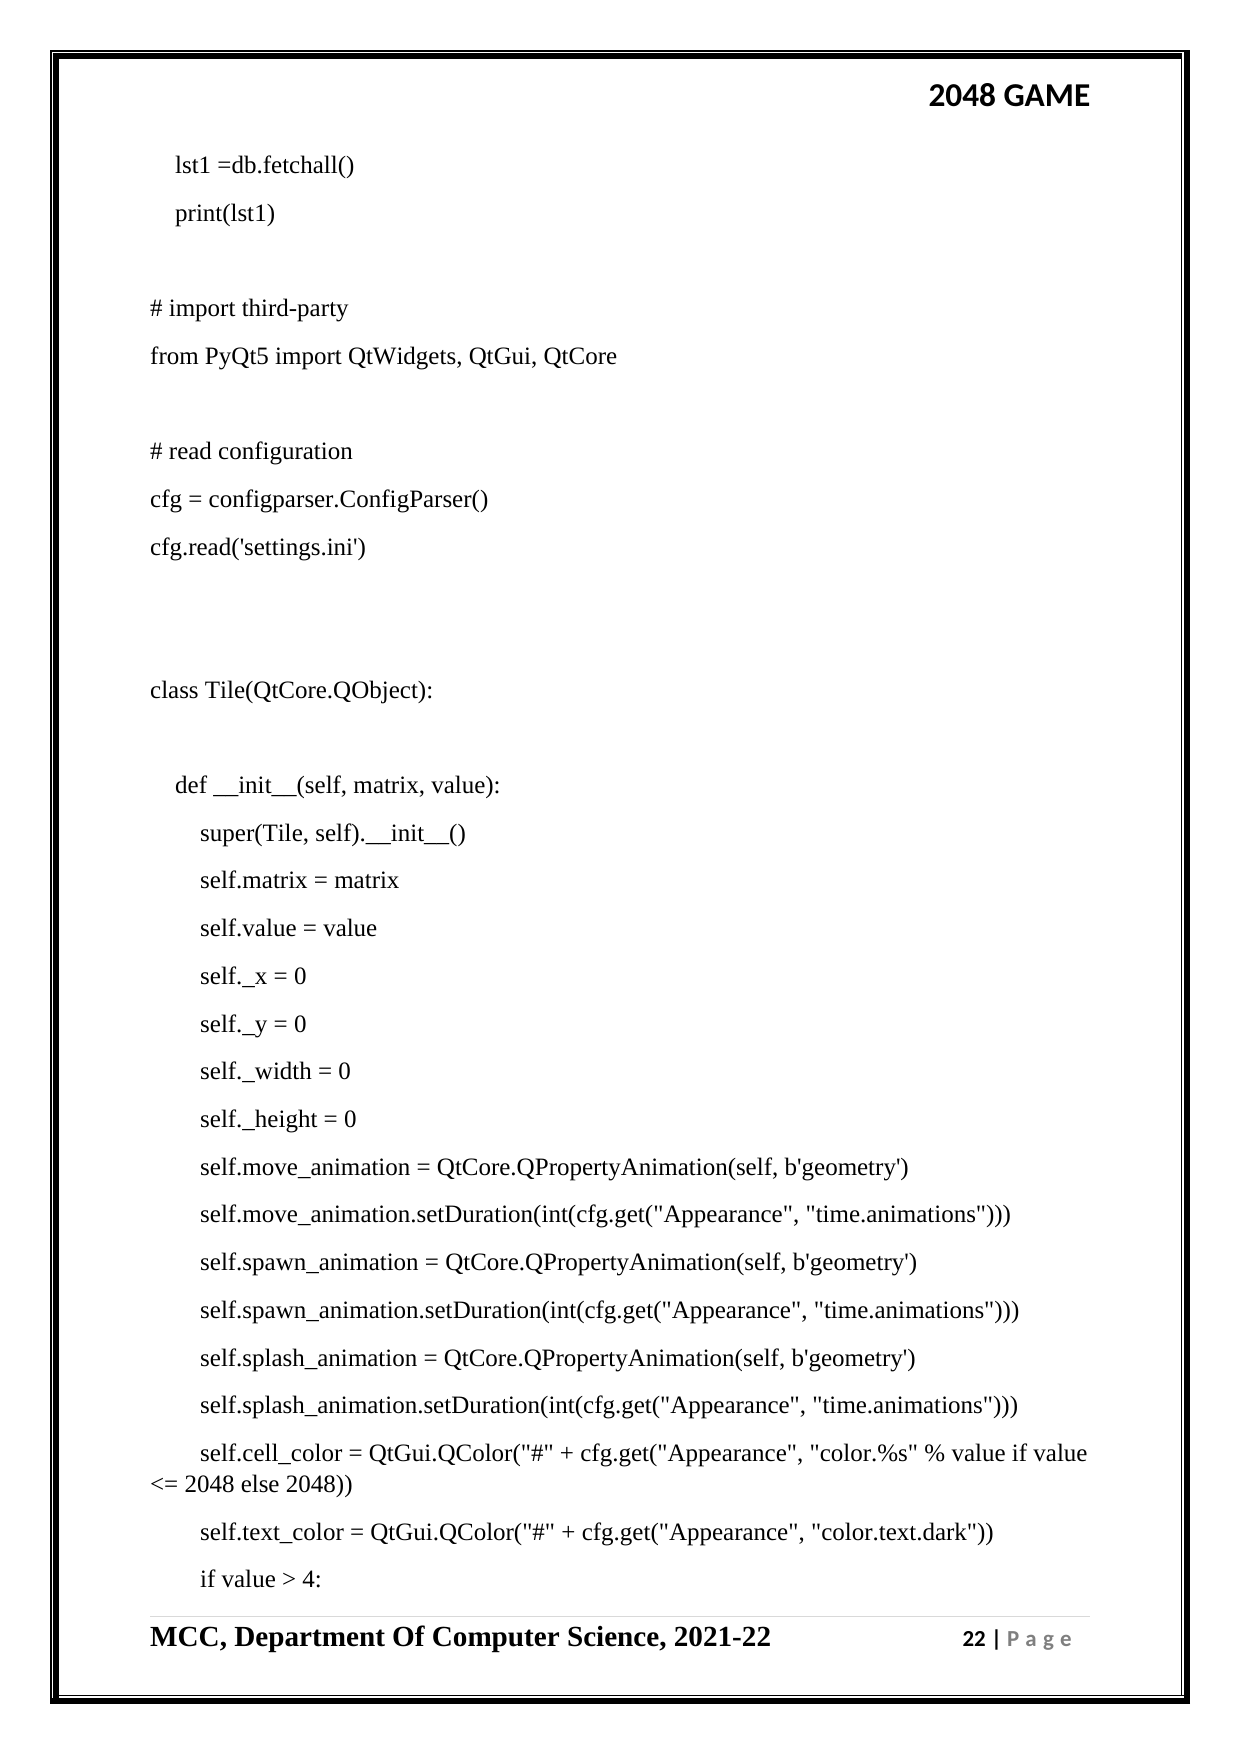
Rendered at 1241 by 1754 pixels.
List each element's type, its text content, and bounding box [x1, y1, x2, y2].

text lst1 =db.fetchall() [150, 150, 1090, 179]
text self._x = 0 [150, 961, 1090, 990]
text from PyQt5 import QtWidgets, QtGui, QtCore [150, 341, 1090, 369]
text self.splash_animation.setDuration(int(cfg.get("Appearance", "time.animations"))) [150, 1390, 1090, 1419]
text self._height = 0 [150, 1104, 1090, 1133]
text self.cell_color = QtGui.QColor("#" + cfg.get("Appearance", "color.%s" % value if value <= 2048 else 2048)) [150, 1438, 1090, 1498]
text self.move_animation.setDuration(int(cfg.get("Appearance", "time.animations"))) [150, 1199, 1090, 1228]
text if value > 4: [150, 1564, 1090, 1593]
text cfg.read('settings.ini') [150, 532, 1090, 560]
text self._y = 0 [150, 1009, 1090, 1037]
text def __init__(self, matrix, value): [150, 770, 1090, 799]
text cfg = configparser.ConfigParser() [150, 484, 1090, 513]
text self.splash_animation = QtCore.QPropertyAnimation(self, b'geometry') [150, 1343, 1090, 1371]
text # import third-party [150, 293, 1090, 322]
text self.move_animation = QtCore.QPropertyAnimation(self, b'geometry') [150, 1152, 1090, 1181]
text self.spawn_animation = QtCore.QPropertyAnimation(self, b'geometry') [150, 1247, 1090, 1276]
text super(Tile, self).__init__() [150, 818, 1090, 847]
text class Tile(QtCore.QObject): [150, 675, 1090, 703]
text print(lst1) [150, 198, 1090, 226]
text self.value = value [150, 913, 1090, 942]
text self.matrix = matrix [150, 866, 1090, 894]
text self._width = 0 [150, 1056, 1090, 1085]
text self.spawn_animation.setDuration(int(cfg.get("Appearance", "time.animations"))) [150, 1295, 1090, 1324]
text # read configuration [150, 436, 1090, 465]
text self.text_color = QtGui.QColor("#" + cfg.get("Appearance", "color.text.dark")) [150, 1517, 1090, 1546]
